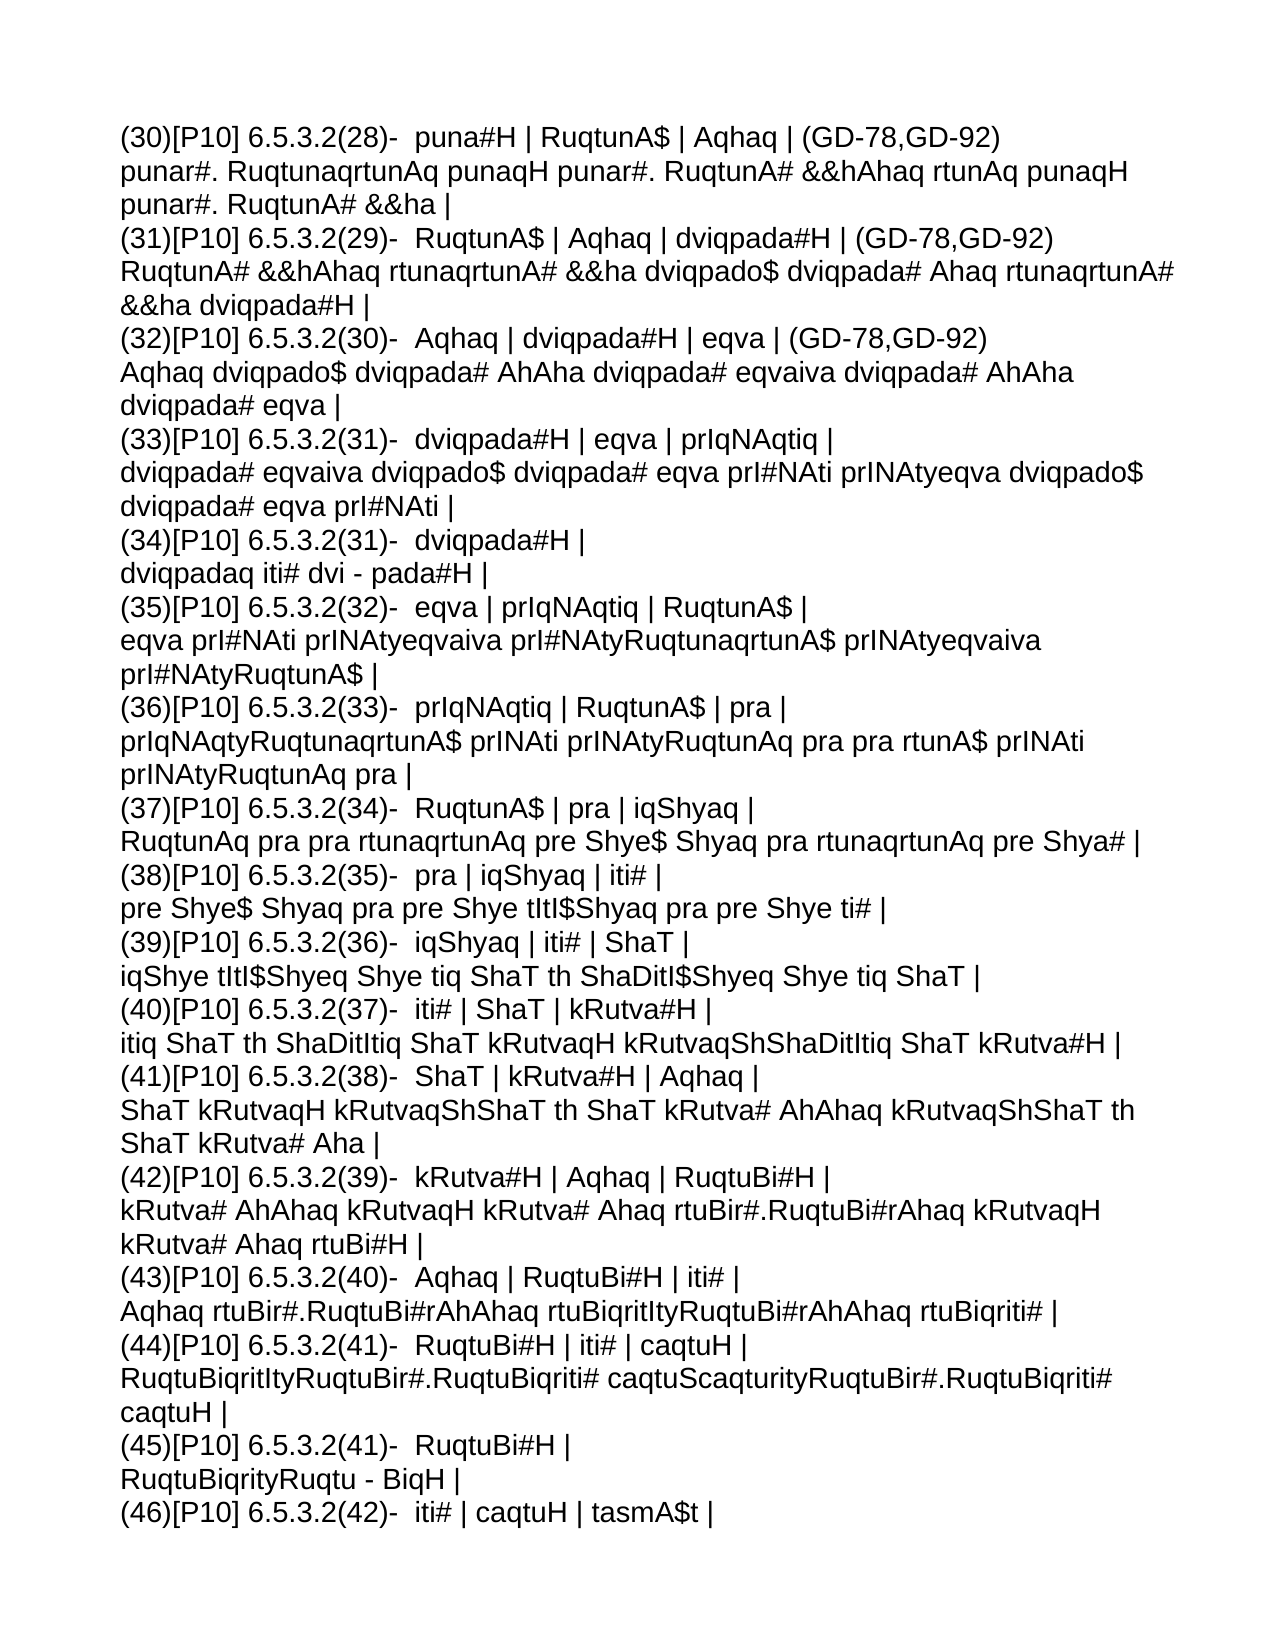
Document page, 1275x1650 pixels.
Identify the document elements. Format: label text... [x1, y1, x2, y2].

text (44)[P10] 6.5.3.2(41)- RuqtuBi#H | iti# | caqtuH | [120, 1327, 1200, 1361]
text (40)[P10] 6.5.3.2(37)- iti# | ShaT | kRutva#H | [120, 992, 1200, 1026]
text (33)[P10] 6.5.3.2(31)- dviqpada#H | eqva | prIqNAqtiq | [120, 422, 1200, 455]
text RuqtunAq pra pra rtunaqrtunAq pre Shye$ Shyaq pra rtunaqrtunAq pre Shya# | [120, 824, 1200, 858]
text (37)[P10] 6.5.3.2(34)- RuqtunA$ | pra | iqShyaq | [120, 791, 1200, 824]
text (46)[P10] 6.5.3.2(42)- iti# | caqtuH | tasmA$t | [120, 1495, 1200, 1529]
text pre Shye$ Shyaq pra pre Shye tItI$Shyaq pra pre Shye ti# | [120, 891, 1200, 925]
text RuqtunA# &&hAhaq rtunaqrtunA# &&ha dviqpado$ dviqpada# Ahaq rtunaqrtunA# &&ha dviqpada#H | [120, 254, 1200, 321]
text kRutva# AhAhaq kRutvaqH kRutva# Ahaq rtuBir#.RuqtuBi#rAhaq kRutvaqH kRutva# Ahaq rtuBi#H | [120, 1193, 1200, 1260]
text iqShye tItI$Shyeq Shye tiq ShaT th ShaDitI$Shyeq Shye tiq ShaT | [120, 958, 1200, 992]
text Aqhaq rtuBir#.RuqtuBi#rAhAhaq rtuBiqritItyRuqtuBi#rAhAhaq rtuBiqriti# | [120, 1294, 1200, 1327]
text eqva prI#NAti prINAtyeqvaiva prI#NAtyRuqtunaqrtunA$ prINAtyeqvaiva prI#NAtyRuqtunA$ | [120, 623, 1200, 690]
text RuqtuBiqrityRuqtu - BiqH | [120, 1462, 1200, 1495]
text (42)[P10] 6.5.3.2(39)- kRutva#H | Aqhaq | RuqtuBi#H | [120, 1160, 1200, 1193]
text (38)[P10] 6.5.3.2(35)- pra | iqShyaq | iti# | [120, 858, 1200, 891]
text (45)[P10] 6.5.3.2(41)- RuqtuBi#H | [120, 1428, 1200, 1462]
text (34)[P10] 6.5.3.2(31)- dviqpada#H | [120, 522, 1200, 556]
text (32)[P10] 6.5.3.2(30)- Aqhaq | dviqpada#H | eqva | (GD-78,GD-92) [120, 321, 1200, 355]
text (39)[P10] 6.5.3.2(36)- iqShyaq | iti# | ShaT | [120, 925, 1200, 958]
text (31)[P10] 6.5.3.2(29)- RuqtunA$ | Aqhaq | dviqpada#H | (GD-78,GD-92) [120, 221, 1200, 254]
text prIqNAqtyRuqtunaqrtunA$ prINAti prINAtyRuqtunAq pra pra rtunA$ prINAti prINAtyRuqtunAq pra | [120, 724, 1200, 791]
text itiq ShaT th ShaDitItiq ShaT kRutvaqH kRutvaqShShaDitItiq ShaT kRutva#H | [120, 1026, 1200, 1059]
text punar#. RuqtunaqrtunAq punaqH punar#. RuqtunA# &&hAhaq rtunAq punaqH punar#. RuqtunA# &&ha | [120, 153, 1200, 221]
text (30)[P10] 6.5.3.2(28)- puna#H | RuqtunA$ | Aqhaq | (GD-78,GD-92) [120, 120, 1200, 153]
text ShaT kRutvaqH kRutvaqShShaT th ShaT kRutva# AhAhaq kRutvaqShShaT th ShaT kRutva# Aha | [120, 1093, 1200, 1160]
text dviqpada# eqvaiva dviqpado$ dviqpada# eqva prI#NAti prINAtyeqva dviqpado$ dviqpada# eqva prI#NAti | [120, 455, 1200, 522]
text Aqhaq dviqpado$ dviqpada# AhAha dviqpada# eqvaiva dviqpada# AhAha dviqpada# eqva | [120, 355, 1200, 422]
text dviqpadaq iti# dvi - pada#H | [120, 556, 1200, 589]
text RuqtuBiqritItyRuqtuBir#.RuqtuBiqriti# caqtuScaqturityRuqtuBir#.RuqtuBiqriti# caqtuH | [120, 1361, 1200, 1428]
text (35)[P10] 6.5.3.2(32)- eqva | prIqNAqtiq | RuqtunA$ | [120, 589, 1200, 623]
text (36)[P10] 6.5.3.2(33)- prIqNAqtiq | RuqtunA$ | pra | [120, 690, 1200, 724]
text (41)[P10] 6.5.3.2(38)- ShaT | kRutva#H | Aqhaq | [120, 1059, 1200, 1093]
text (43)[P10] 6.5.3.2(40)- Aqhaq | RuqtuBi#H | iti# | [120, 1260, 1200, 1294]
